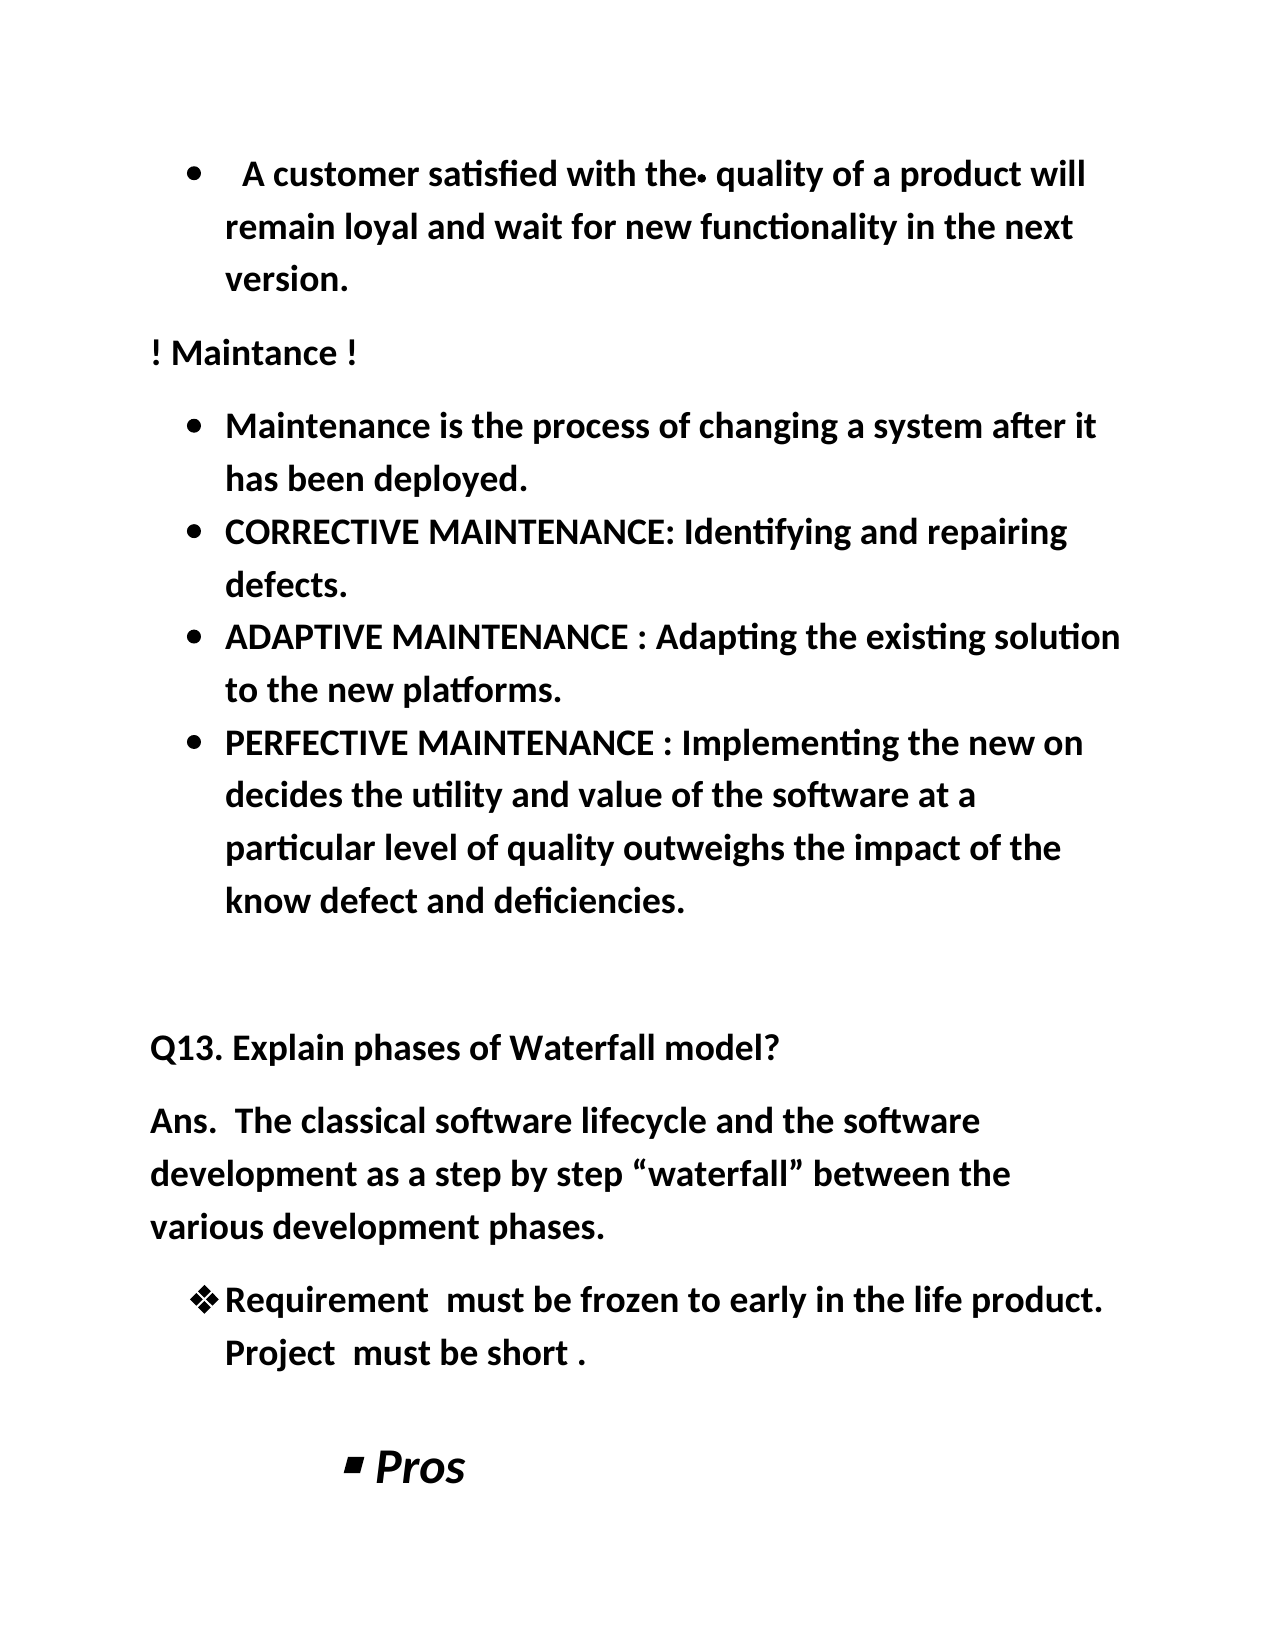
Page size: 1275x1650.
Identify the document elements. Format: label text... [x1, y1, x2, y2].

list A customer satisfied with the quality of a product will remain loyal and wait for new functionality in the next version. [187, 150, 1125, 301]
list ADAPTIVE MAINTENANCE : Adapting the existing solution to the new platforms. [187, 613, 1125, 712]
text ! Maintance ! [150, 329, 1125, 375]
list Maintenance is the process of changing a system after it has been deployed. [187, 402, 1125, 501]
list Requirement must be frozen to early in the life product. Project must be short . [187, 1276, 1125, 1375]
list CORRECTIVE MAINTENANCE: Identifying and repairing defects. [187, 508, 1125, 606]
text Q13. Explain phases of Waterfall model? [150, 1024, 1125, 1070]
list Pros [337, 1434, 1125, 1496]
text Ans. The classical software lifecycle and the software development as a step by step “waterfall” between the various development phases. [150, 1097, 1125, 1249]
list PERFECTIVE MAINTENANCE : Implementing the new on decides the utility and value of the software at a particular level of quality outweighs the impact of the know defect and deficiencies. [187, 719, 1125, 923]
